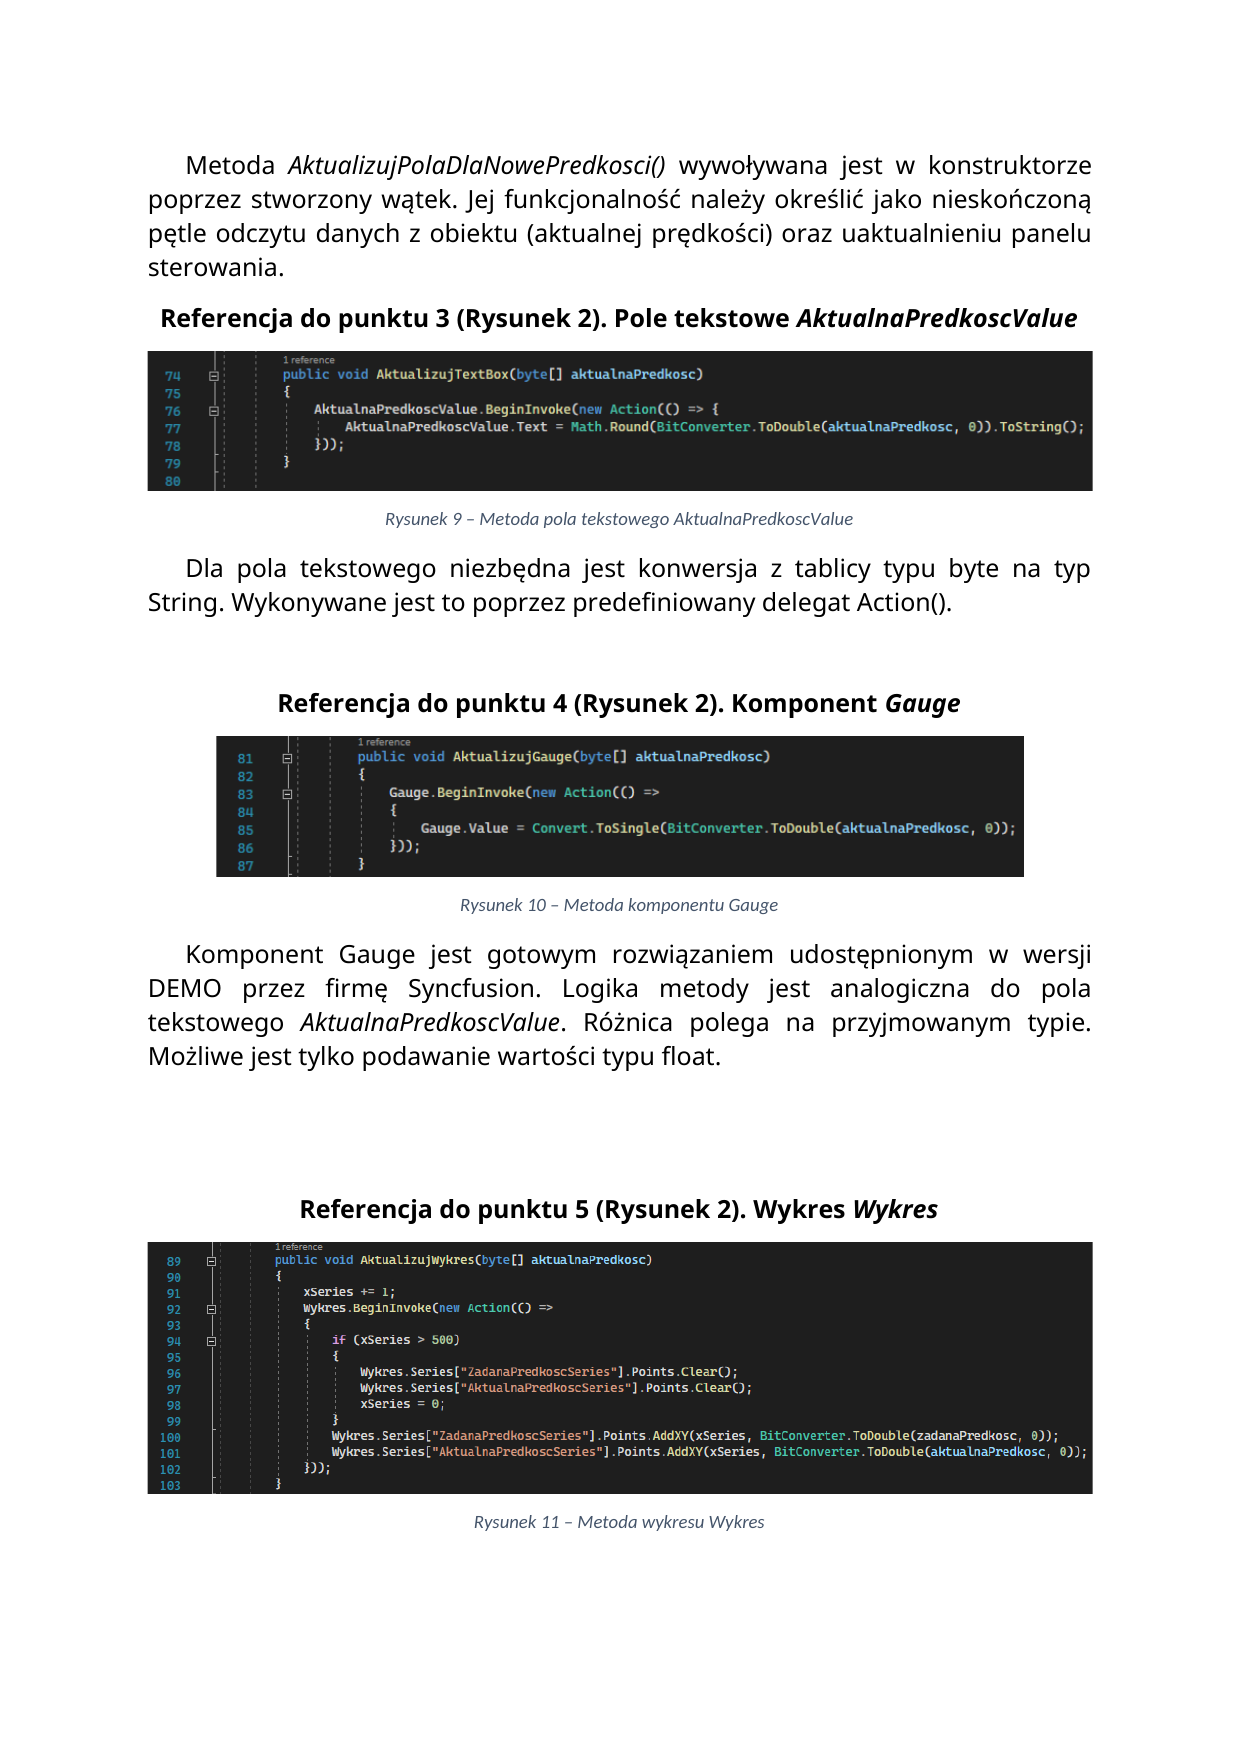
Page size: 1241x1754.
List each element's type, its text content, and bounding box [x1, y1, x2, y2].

text Referencja do punktu 4 (Rysunek 2). Komponent Gauge [148, 686, 1093, 720]
text Komponent Gauge jest gotowym rozwiązaniem udostępnionym w wersji DEMO przez firmę Syncfusion. Logika metody jest analogiczna do pola tekstowego AktualnaPredkoscValue. Różnica polega na przyjmowanym typie. Możliwe jest tylko podawanie wartości typu float. [148, 937, 1093, 1073]
picture [216, 736, 1024, 877]
text Rysunek 11 – Metoda wykresu Wykres [148, 1510, 1093, 1533]
picture [147, 351, 1093, 491]
text Referencja do punktu 3 (Rysunek 2). Pole tekstowe AktualnaPredkoscValue [148, 301, 1093, 334]
text Rysunek 9 – Metoda pola tekstowego AktualnaPredkoscValue [148, 507, 1093, 530]
text Referencja do punktu 5 (Rysunek 2). Wykres Wykres [148, 1191, 1093, 1225]
text Dla pola tekstowego niezbędna jest konwersja z tablicy typu byte na typ String. Wykonywane jest to poprzez predefiniowany delegat Action(). [148, 551, 1093, 619]
text Rysunek 10 – Metoda komponentu Gauge [148, 893, 1093, 916]
picture [147, 1242, 1093, 1494]
text Metoda AktualizujPolaDlaNowePredkosci() wywoływana jest w konstruktorze poprzez stworzony wątek. Jej funkcjonalność należy określić jako nieskończoną pętle odczytu danych z obiektu (aktualnej prędkości) oraz uaktualnieniu panelu sterowania. [148, 148, 1093, 284]
